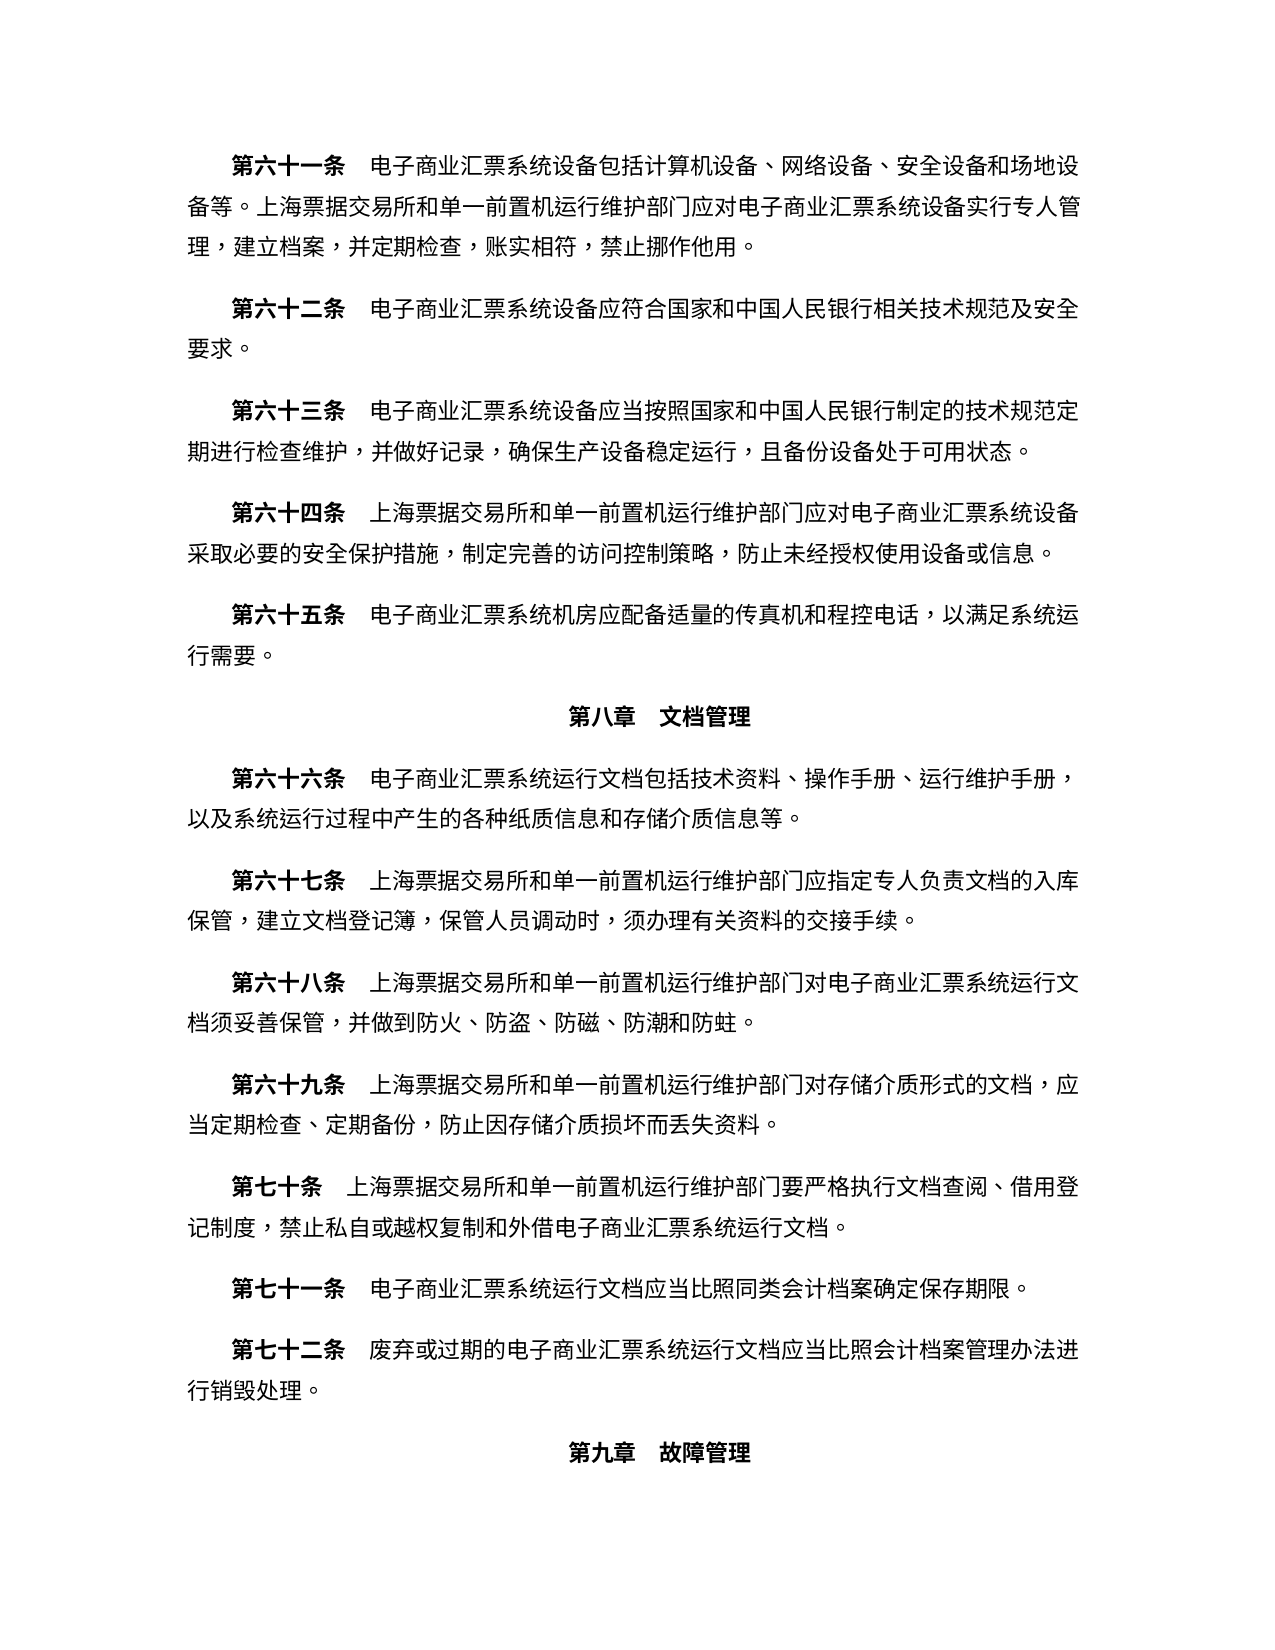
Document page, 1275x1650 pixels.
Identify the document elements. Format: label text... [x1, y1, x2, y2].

text 第六十七条 上海票据交易所和单一前置机运行维护部门应指定专人负责文档的入库保管，建立文档登记簿，保管人员调动时，须办理有关资料的交接手续。 [187, 864, 1087, 936]
text 第六十九条 上海票据交易所和单一前置机运行维护部门对存储介质形式的文档，应当定期检查、定期备份，防止因存储介质损坏而丢失资料。 [187, 1069, 1087, 1141]
text 第六十一条 电子商业汇票系统设备包括计算机设备、网络设备、安全设备和场地设备等。上海票据交易所和单一前置机运行维护部门应对电子商业汇票系统设备实行专人管理，建立档案，并定期检查，账实相符，禁止挪作他用。 [187, 150, 1087, 262]
text 第七十二条 废弃或过期的电子商业汇票系统运行文档应当比照会计档案管理办法进行销毁处理。 [187, 1334, 1087, 1406]
text 第八章 文档管理 [187, 701, 1087, 732]
text 第七十一条 电子商业汇票系统运行文档应当比照同类会计档案确定保存期限。 [187, 1273, 1087, 1304]
text 第六十三条 电子商业汇票系统设备应当按照国家和中国人民银行制定的技术规范定期进行检查维护，并做好记录，确保生产设备稳定运行，且备份设备处于可用状态。 [187, 395, 1087, 467]
text 第六十五条 电子商业汇票系统机房应配备适量的传真机和程控电话，以满足系统运行需要。 [187, 599, 1087, 671]
text 第七十条 上海票据交易所和单一前置机运行维护部门要严格执行文档查阅、借用登记制度，禁止私自或越权复制和外借电子商业汇票系统运行文档。 [187, 1171, 1087, 1243]
text 第九章 故障管理 [187, 1436, 1087, 1468]
text 第六十八条 上海票据交易所和单一前置机运行维护部门对电子商业汇票系统运行文档须妥善保管，并做到防火、防盗、防磁、防潮和防蛀。 [187, 967, 1087, 1038]
text 第六十六条 电子商业汇票系统运行文档包括技术资料、操作手册、运行维护手册，以及系统运行过程中产生的各种纸质信息和存储介质信息等。 [187, 762, 1087, 834]
text 第六十二条 电子商业汇票系统设备应符合国家和中国人民银行相关技术规范及安全要求。 [187, 293, 1087, 364]
text 第六十四条 上海票据交易所和单一前置机运行维护部门应对电子商业汇票系统设备采取必要的安全保护措施，制定完善的访问控制策略，防止未经授权使用设备或信息。 [187, 497, 1087, 569]
